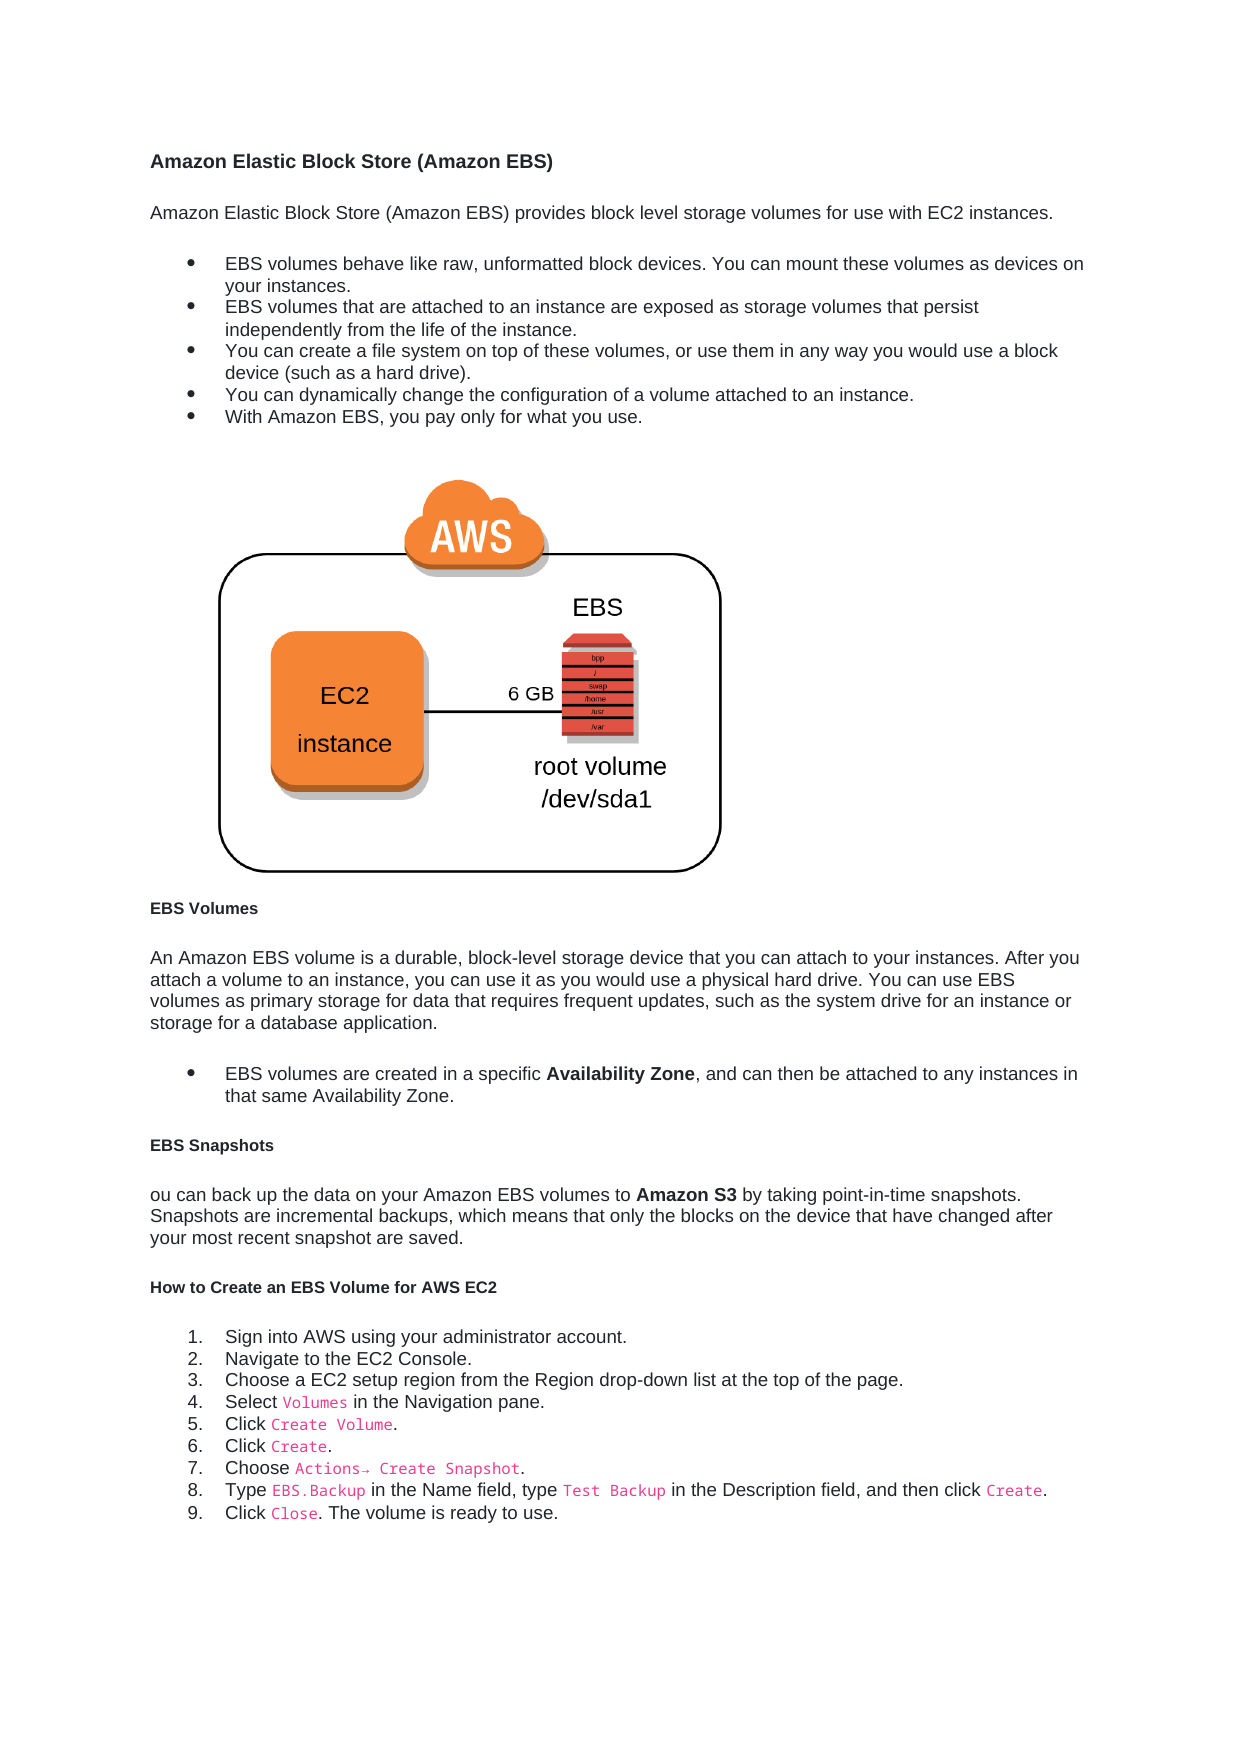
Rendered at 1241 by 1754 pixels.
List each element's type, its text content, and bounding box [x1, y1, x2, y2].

list With Amazon EBS, you pay only for what you use. [187, 406, 1090, 428]
list Click Create. [187, 1435, 1090, 1457]
list You can create a file system on top of these volumes, or use them in any way you would use a block device (such as a hard drive). [187, 340, 1090, 383]
list Select Volumes in the Navigation pane. [187, 1391, 1090, 1413]
text Amazon Elastic Block Store (Amazon EBS) [150, 150, 1090, 173]
text ou can back up the data on your Amazon EBS volumes to Amazon S3 by taking point-in-time snapshots. Snapshots are incremental backups, which means that only the blocks on the device that have changed after your most recent snapshot are saved. [150, 1184, 1090, 1248]
list EBS volumes behave like raw, unformatted block devices. You can mount these volumes as devices on your instances. [187, 253, 1090, 296]
list Click Create Volume. [187, 1413, 1090, 1435]
text EBS Snapshots [150, 1135, 1090, 1154]
text Amazon Elastic Block Store (Amazon EBS) provides block level storage volumes for use with EC2 instances. [150, 202, 1090, 223]
list You can dynamically change the configuration of a volume attached to an instance. [187, 383, 1090, 406]
list EBS volumes are created in a specific Availability Zone, and can then be attached to any instances in that same Availability Zone. [187, 1062, 1090, 1106]
picture [150, 456, 903, 899]
list Type EBS.Backup in the Name field, type Test Backup in the Description field, and then click Create. [187, 1479, 1090, 1501]
list Navigate to the EC2 Console. [187, 1347, 1090, 1369]
text An Amazon EBS volume is a durable, block-level storage device that you can attach to your instances. After you attach a volume to an instance, you can use it as you would use a physical hard drive. You can use EBS volumes as primary storage for data that requires frequent updates, such as the system drive for an instance or storage for a database application. [150, 947, 1090, 1033]
text EBS Volumes [150, 899, 1090, 918]
text How to Create an EBS Volume for AWS EC2 [150, 1277, 1090, 1297]
list Choose a EC2 setup region from the Region drop-down list at the top of the page. [187, 1369, 1090, 1391]
list EBS volumes that are attached to an instance are exposed as storage volumes that persist independently from the life of the instance. [187, 296, 1090, 340]
list Click Close. The volume is ready to use. [187, 1501, 1090, 1524]
list Choose Actions→ Create Snapshot. [187, 1457, 1090, 1479]
list Sign into AWS using your administrator account. [187, 1326, 1090, 1347]
